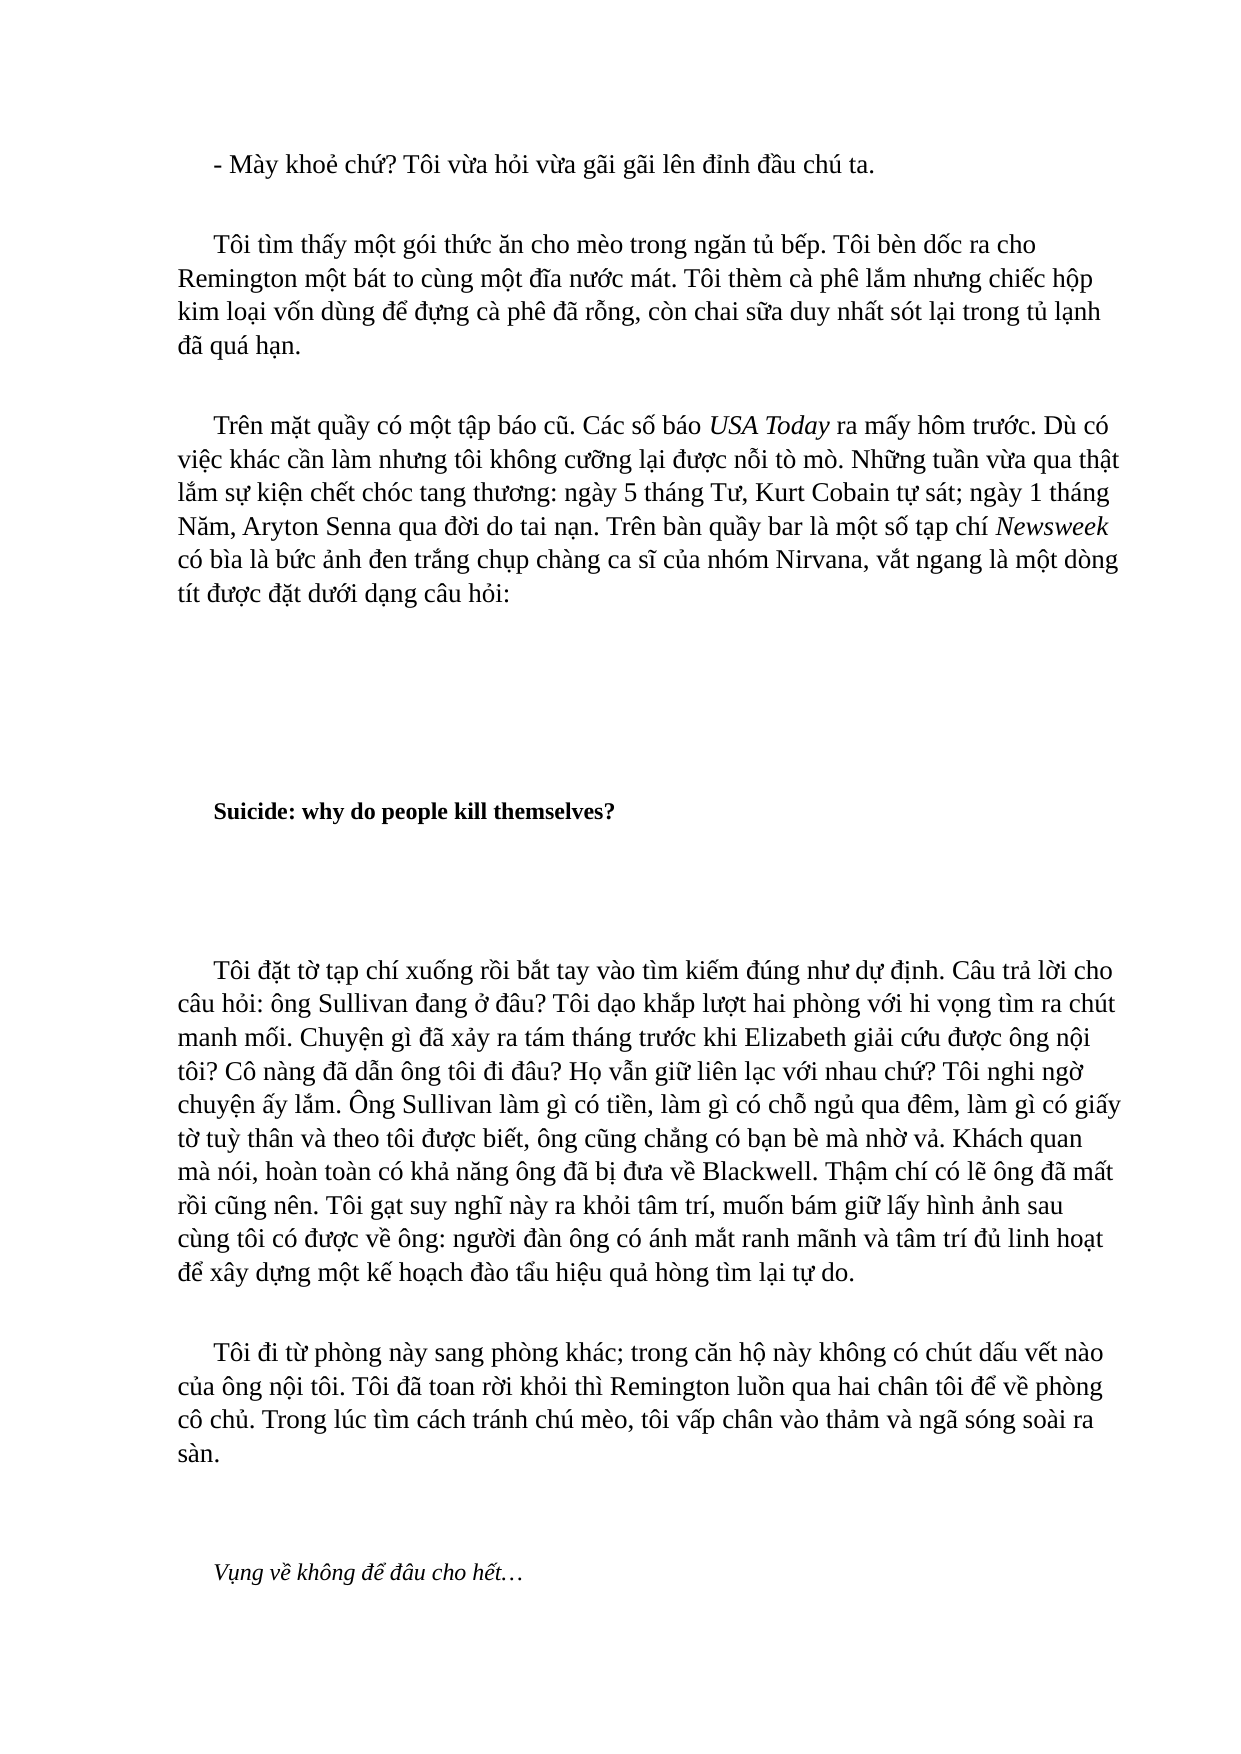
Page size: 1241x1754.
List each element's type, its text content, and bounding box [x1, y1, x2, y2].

text Suicide: why do people kill themselves? [177, 795, 1122, 825]
text Tôi tìm thấy một gói thức ăn cho mèo trong ngăn tủ bếp. Tôi bèn dốc ra cho Remington một bát to cùng một đĩa nước mát. Tôi thèm cà phê lắm nhưng chiếc hộp kim loại vốn dùng để đựng cà phê đã rỗng, còn chai sữa duy nhất sót lại trong tủ lạnh đã quá hạn. [177, 228, 1122, 360]
text Tôi đặt tờ tạp chí xuống rồi bắt tay vào tìm kiếm đúng như dự định. Câu trả lời cho câu hỏi: ông Sullivan đang ở đâu? Tôi dạo khắp lượt hai phòng với hi vọng tìm ra chút manh mối. Chuyện gì đã xảy ra tám tháng trước khi Elizabeth giải cứu được ông nội tôi? Cô nàng đã dẫn ông tôi đi đâu? Họ vẫn giữ liên lạc với nhau chứ? Tôi nghi ngờ chuyện ấy lắm. Ông Sullivan làm gì có tiền, làm gì có chỗ ngủ qua đêm, làm gì có giấy tờ tuỳ thân và theo tôi được biết, ông cũng chẳng có bạn bè mà nhờ vả. Khách quan mà nói, hoàn toàn có khả năng ông đã bị đưa về Blackwell. Thậm chí có lẽ ông đã mất rồi cũng nên. Tôi gạt suy nghĩ này ra khỏi tâm trí, muốn bám giữ lấy hình ảnh sau cùng tôi có được về ông: người đàn ông có ánh mắt ranh mãnh và tâm trí đủ linh hoạt để xây dựng một kế hoạch đào tẩu hiệu quả hòng tìm lại tự do. [177, 954, 1122, 1287]
text Vụng về không để đâu cho hết… [177, 1556, 1122, 1586]
text Trên mặt quầy có một tập báo cũ. Các số báo USA Today ra mấy hôm trước. Dù có việc khác cần làm nhưng tôi không cưỡng lại được nỗi tò mò. Những tuần vừa qua thật lắm sự kiện chết chóc tang thương: ngày 5 tháng Tư, Kurt Cobain tự sát; ngày 1 tháng Năm, Aryton Senna qua đời do tai nạn. Trên bàn quầy bar là một số tạp chí Newsweek có bìa là bức ảnh đen trắng chụp chàng ca sĩ của nhóm Nirvana, vắt ngang là một dòng tít được đặt dưới dạng câu hỏi: [177, 409, 1122, 608]
text Tôi đi từ phòng này sang phòng khác; trong căn hộ này không có chút dấu vết nào của ông nội tôi. Tôi đã toan rời khỏi thì Remington luồn qua hai chân tôi để về phòng cô chủ. Trong lúc tìm cách tránh chú mèo, tôi vấp chân vào thảm và ngã sóng soài ra sàn. [177, 1336, 1122, 1468]
text - Mày khoẻ chứ? Tôi vừa hỏi vừa gãi gãi lên đỉnh đầu chú ta. [177, 148, 1122, 179]
